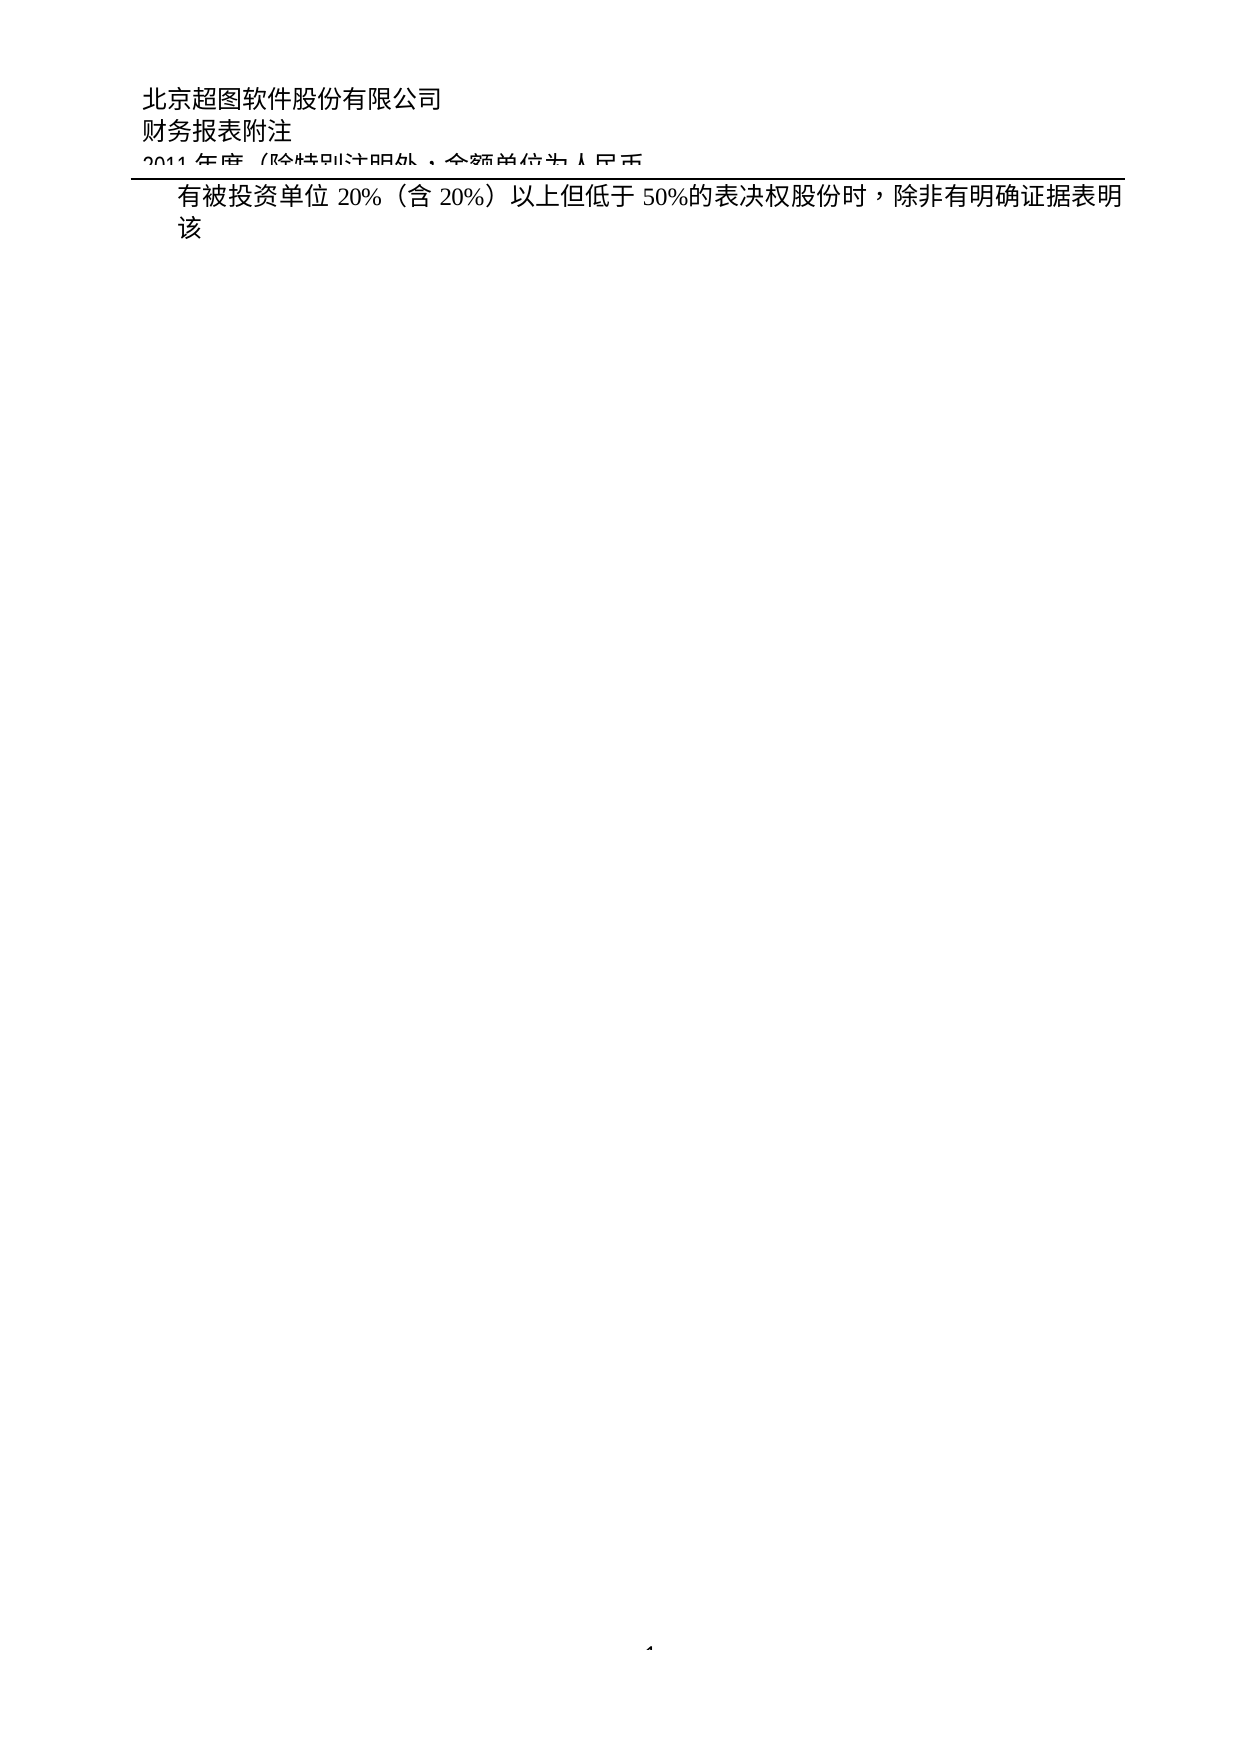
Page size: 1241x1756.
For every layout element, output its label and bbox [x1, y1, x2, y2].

text [177, 179, 1123, 244]
